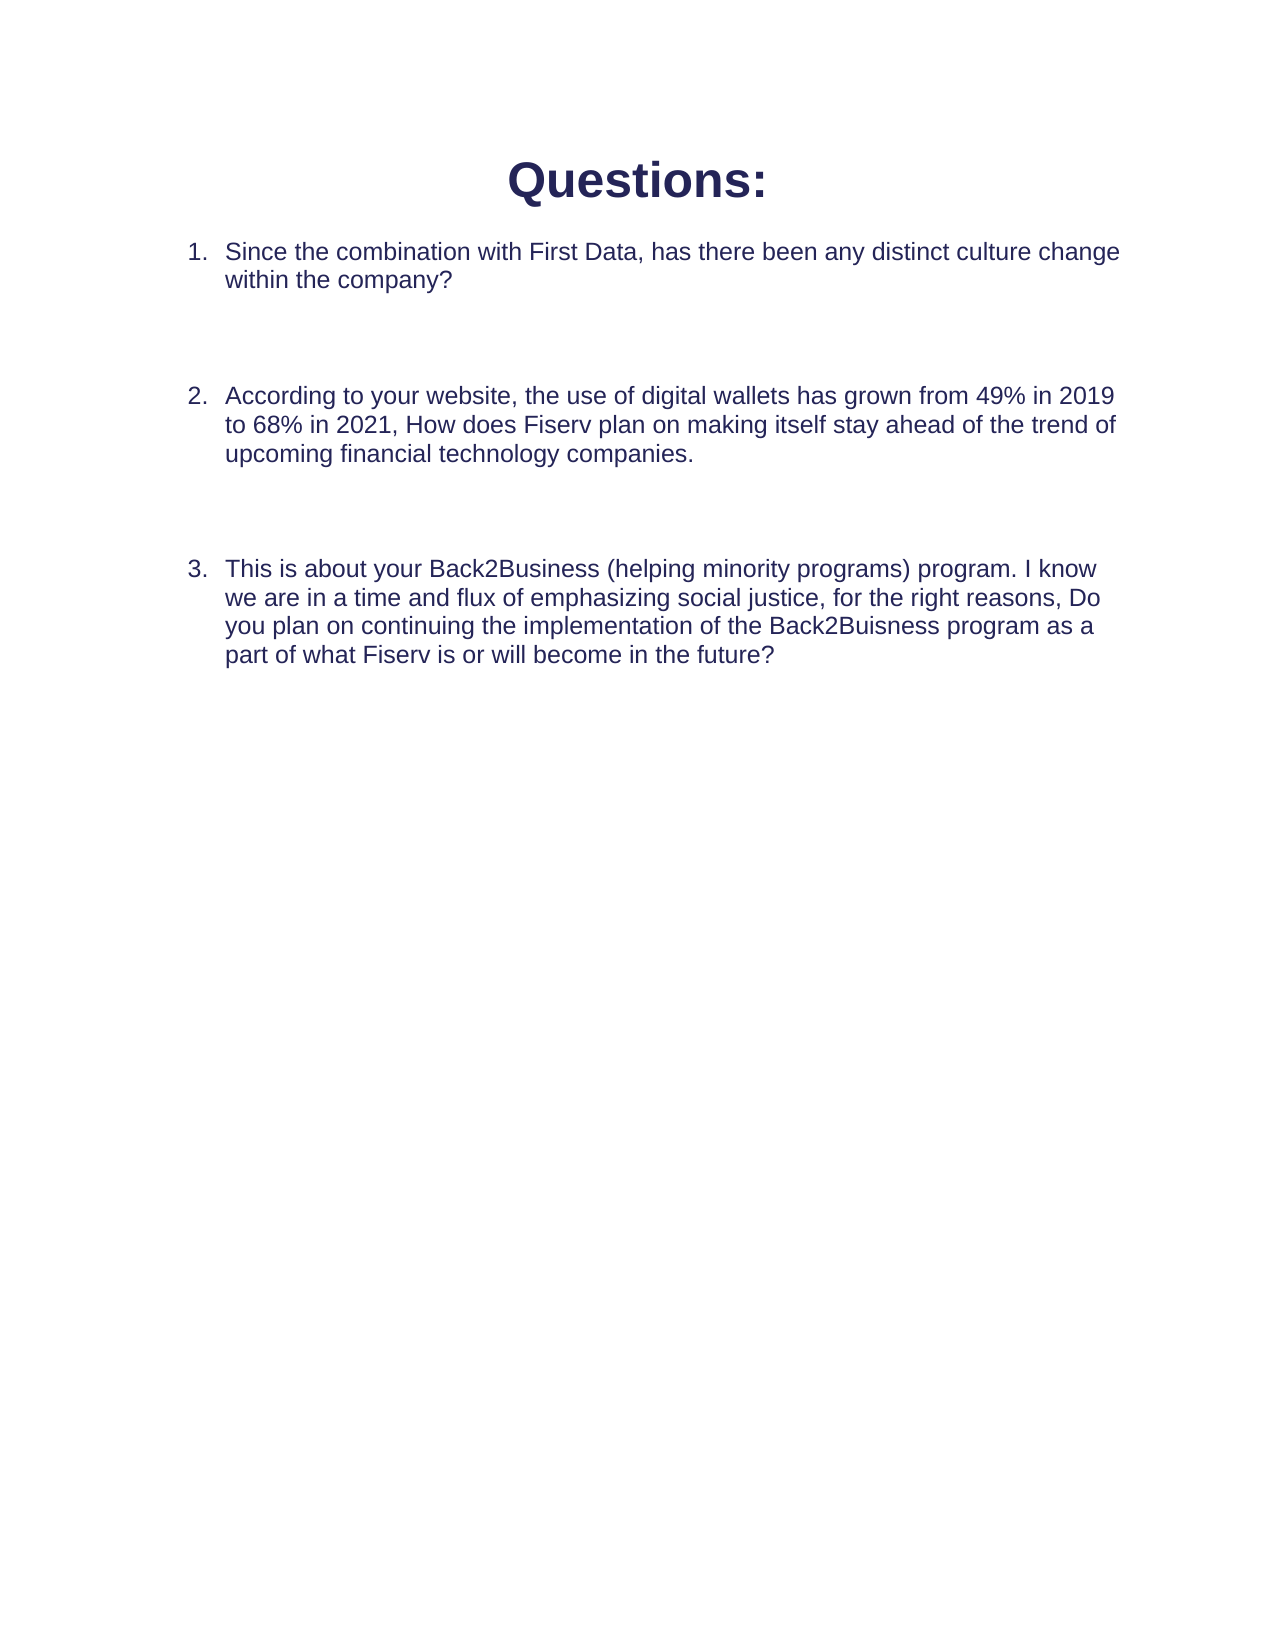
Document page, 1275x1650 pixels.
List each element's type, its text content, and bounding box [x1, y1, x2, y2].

list Since the combination with First Data, has there been any distinct culture change within the company? [187, 237, 1125, 294]
list According to your website, the use of digital wallets has grown from 49% in 2019 to 68% in 2021, How does Fiserv plan on making itself stay ahead of the trend of upcoming financial technology companies. [187, 381, 1125, 467]
text Questions: [150, 150, 1125, 207]
list This is about your Back2Business (helping minority programs) program. I know we are in a time and flux of emphasizing social justice, for the right reasons, Do you plan on continuing the implementation of the Back2Buisness program as a part of what Fiserv is or will become in the future? [187, 554, 1125, 669]
